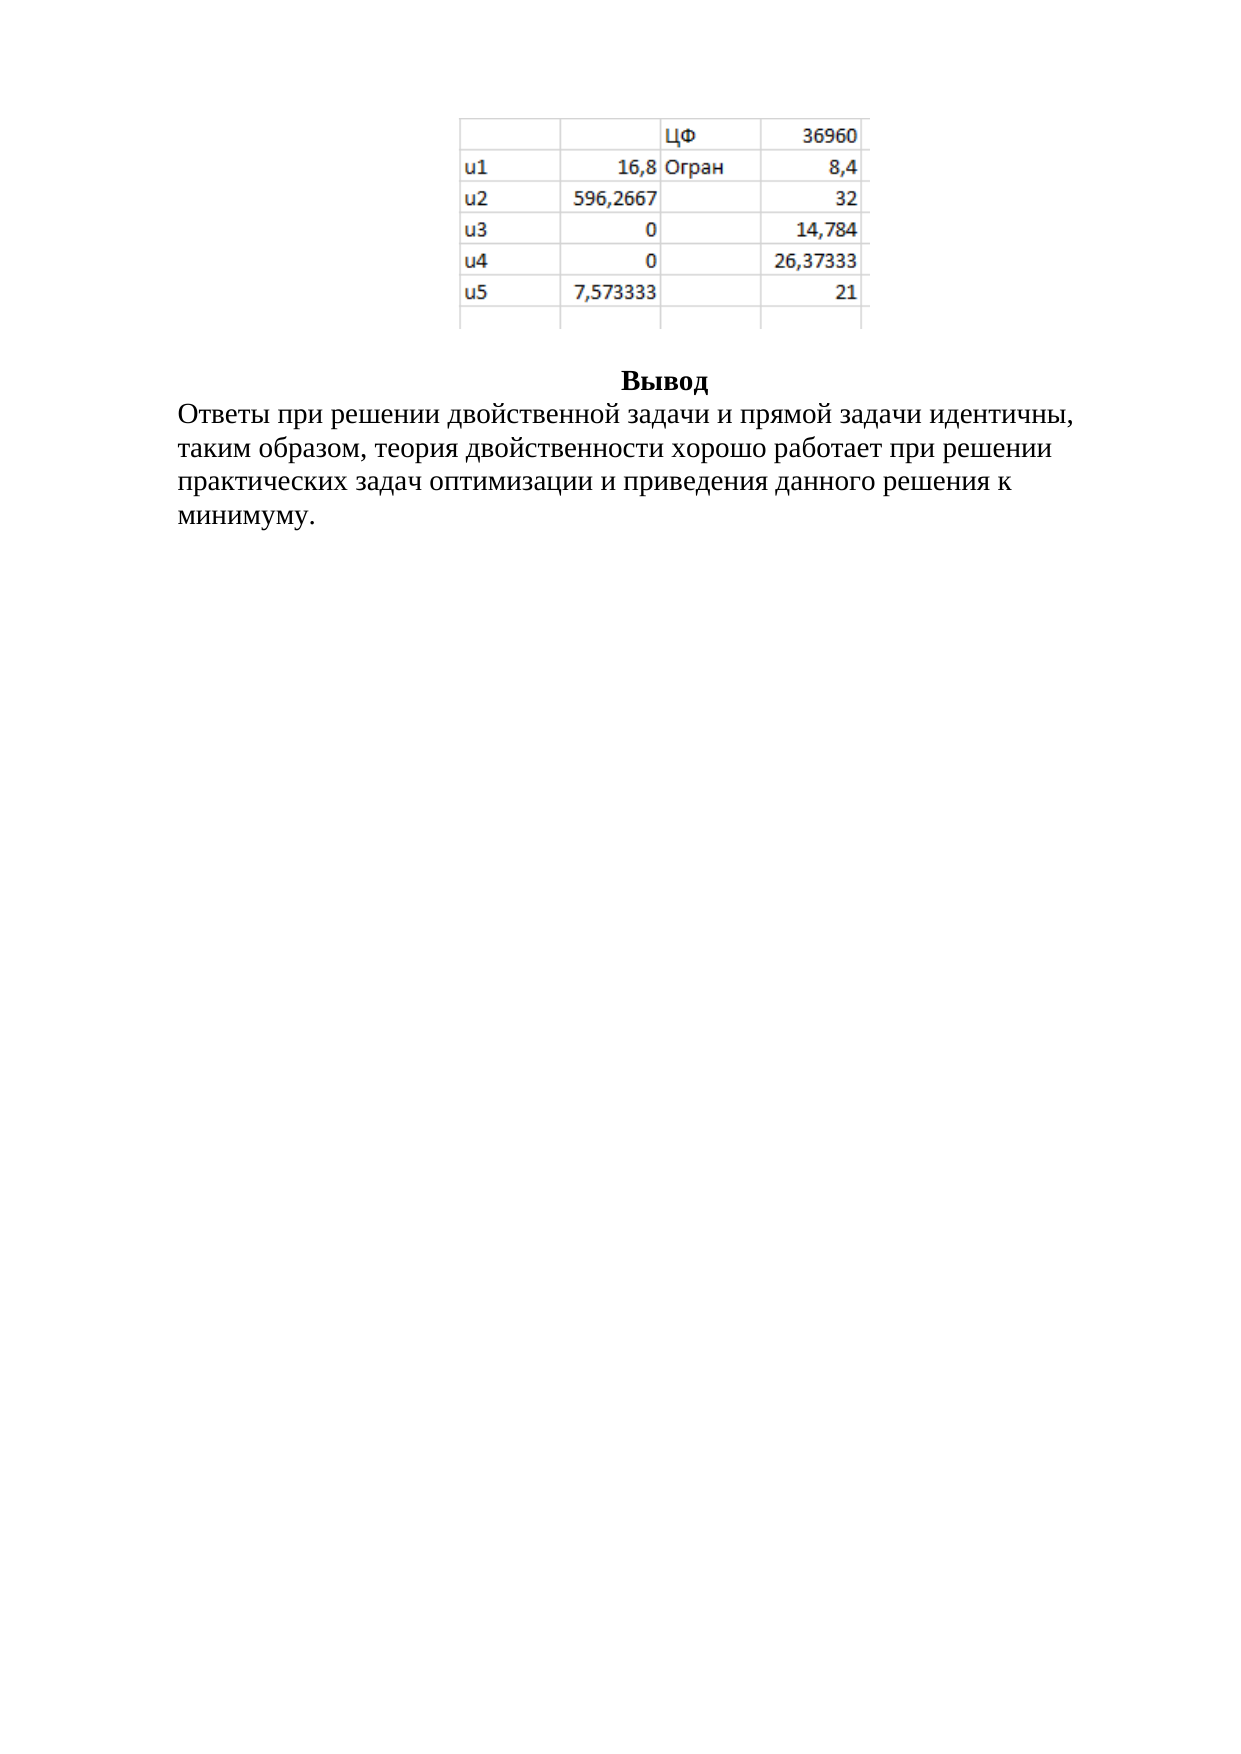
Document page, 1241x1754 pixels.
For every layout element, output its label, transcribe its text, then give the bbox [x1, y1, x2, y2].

picture [458, 118, 870, 329]
text Вывод [177, 363, 1152, 396]
text Ответы при решении двойственной задачи и прямой задачи идентичны, таким образом, теория двойственности хорошо работает при решении практических задач оптимизации и приведения данного решения к минимуму. [177, 396, 1152, 530]
